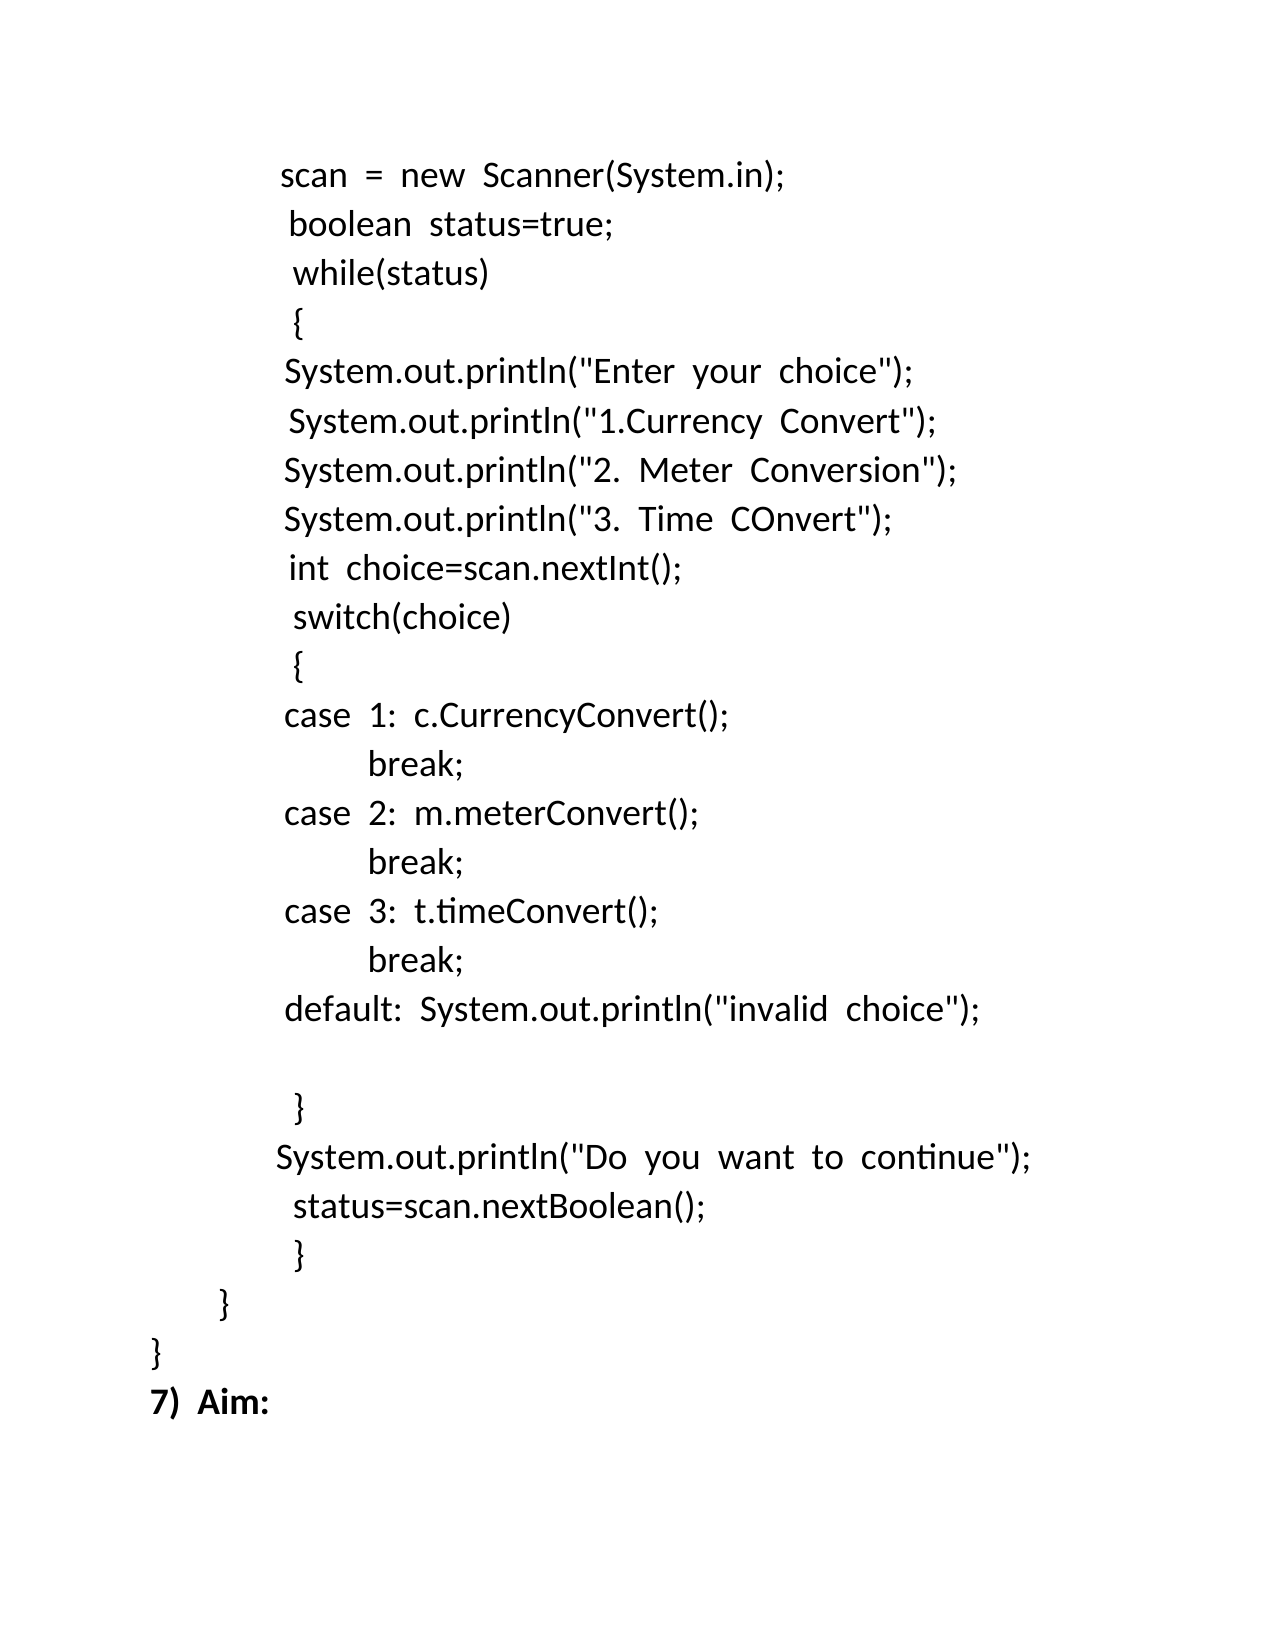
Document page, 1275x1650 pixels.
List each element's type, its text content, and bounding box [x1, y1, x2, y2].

text case 3: t.timeConvert(); [151, 887, 1133, 933]
text { [149, 642, 1133, 688]
text } [149, 1084, 1133, 1130]
text int choice=scan.nextInt(); [149, 544, 1133, 589]
text break; [149, 740, 1133, 786]
text scan = new Scanner(System.in); [149, 151, 1133, 197]
text boolean status=true; [149, 200, 1133, 246]
text case 2: m.meterConvert(); [151, 789, 1133, 835]
text System.out.println("1.Currency Convert"); [149, 397, 1133, 442]
text case 1: c.CurrencyConvert(); [149, 691, 1133, 737]
text status=scan.nextBoolean(); [149, 1182, 1133, 1228]
text switch(choice) [149, 593, 1133, 639]
text System.out.println("2. Meter Conversion"); [149, 446, 1133, 491]
text while(status) [149, 249, 1133, 295]
text System.out.println("Do you want to continue"); [149, 1133, 1133, 1179]
text } [149, 1329, 1133, 1375]
text break; [151, 936, 1133, 982]
text { [149, 298, 1133, 344]
text } [149, 1280, 1133, 1326]
text break; [151, 838, 1133, 884]
text System.out.println("Enter your choice"); [149, 347, 1133, 393]
text 7) Aim: [149, 1378, 1133, 1424]
text } [149, 1231, 1133, 1277]
text System.out.println("3. Time COnvert"); [149, 495, 1133, 541]
text default: System.out.println("invalid choice"); [151, 985, 1133, 1031]
